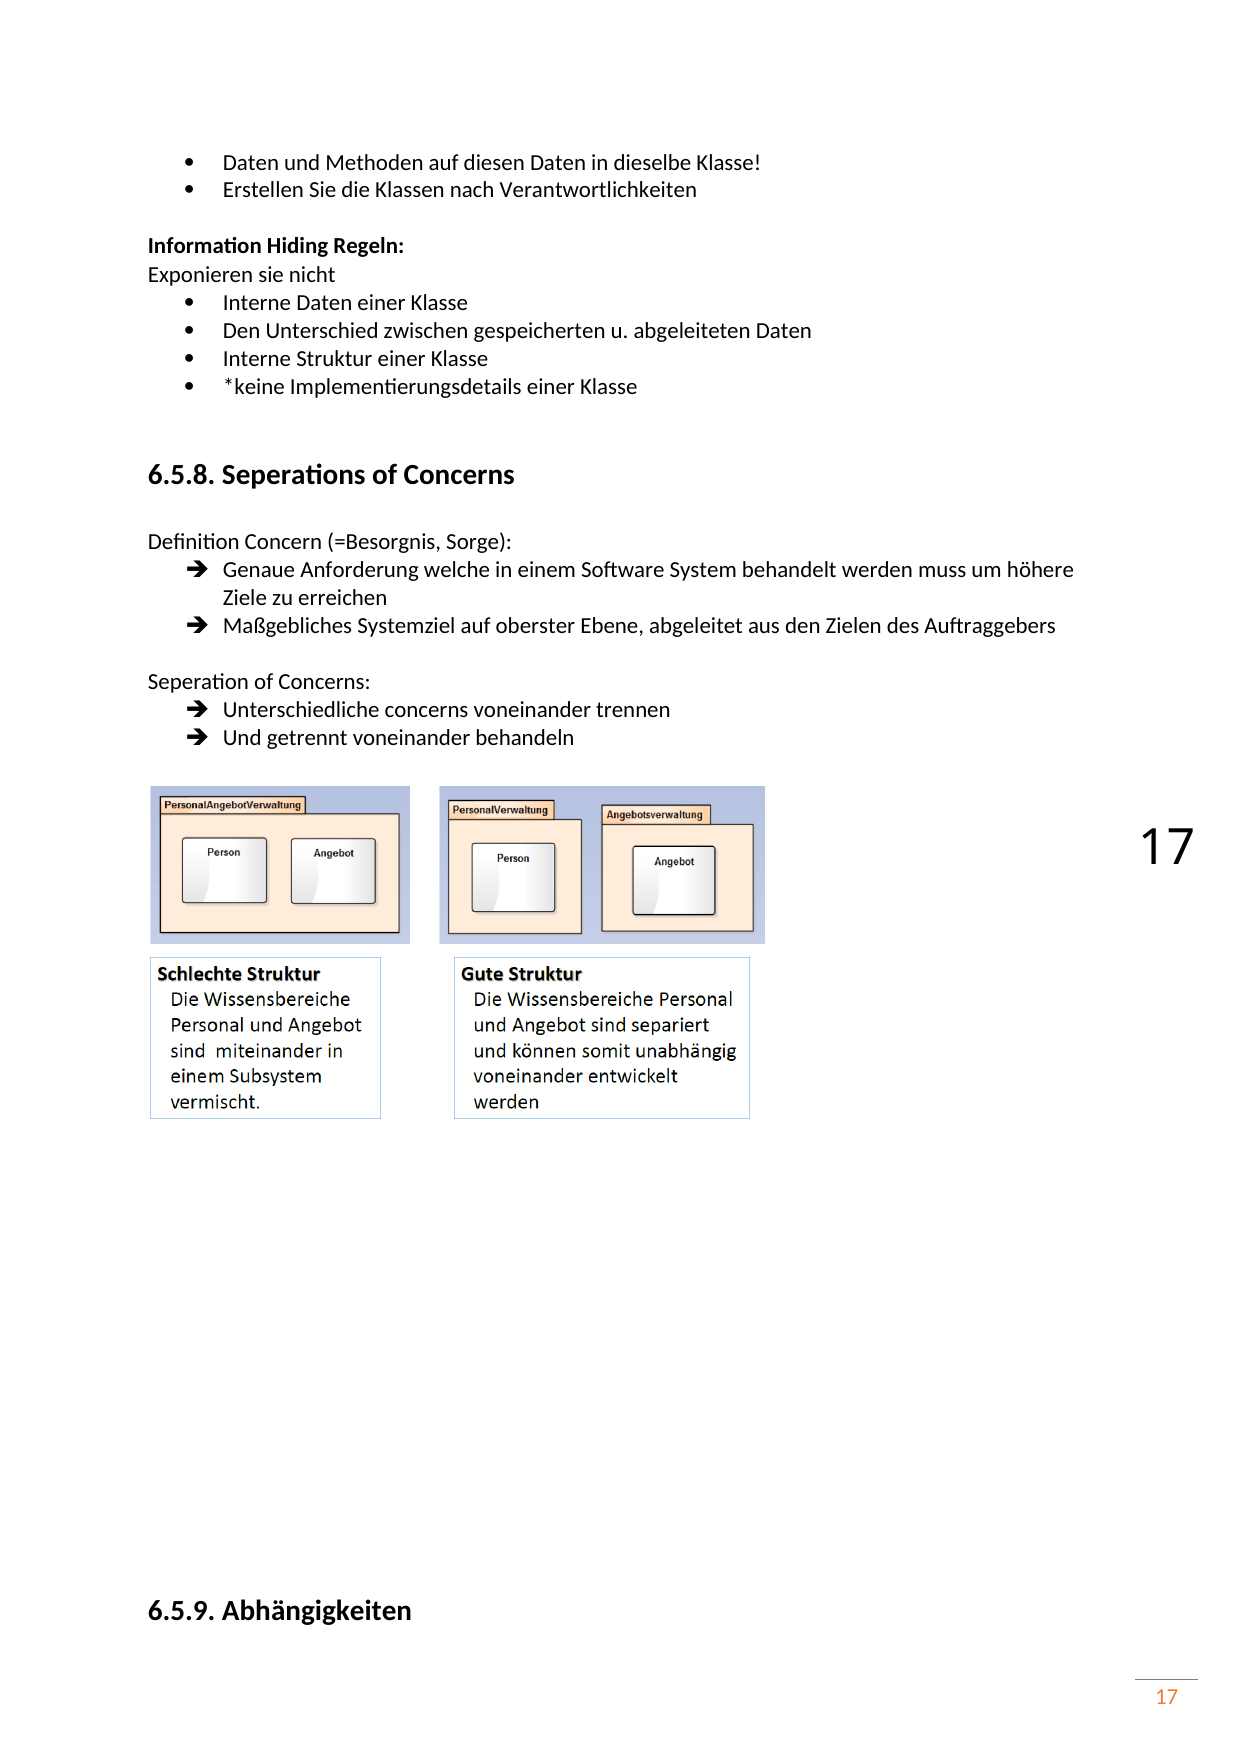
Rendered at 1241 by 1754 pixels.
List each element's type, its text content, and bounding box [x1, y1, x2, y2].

text Definition Concern (=Besorgnis, Sorge): [148, 527, 1093, 555]
text Seperation of Concerns: [148, 667, 1093, 695]
text Exponieren sie nicht [148, 260, 1093, 288]
list Erstellen Sie die Klassen nach Verantwortlichkeiten [185, 176, 1093, 204]
list Interne Struktur einer Klasse [185, 344, 1093, 372]
list Daten und Methoden auf diesen Daten in dieselbe Klasse! [185, 148, 1093, 176]
list Und getrennt voneinander behandeln [185, 723, 1093, 751]
text 6.5.8. Seperations of Concerns [148, 456, 1093, 491]
picture [147, 778, 769, 1124]
list Genaue Anforderung welche in einem Software System behandelt werden muss um höhere Ziele zu erreichen [185, 555, 1093, 611]
list Unterschiedliche concerns voneinander trennen [185, 695, 1093, 723]
list Den Unterschied zwischen gespeicherten u. abgeleiteten Daten [185, 316, 1093, 344]
list Interne Daten einer Klasse [185, 288, 1093, 316]
list *keine Implementierungsdetails einer Klasse [185, 372, 1093, 400]
text 6.5.9. Abhängigkeiten [148, 1592, 1093, 1627]
text Information Hiding Regeln: [148, 232, 1093, 260]
list Maßgebliches Systemziel auf oberster Ebene, abgeleitet aus den Zielen des Auftraggebers [185, 611, 1093, 639]
